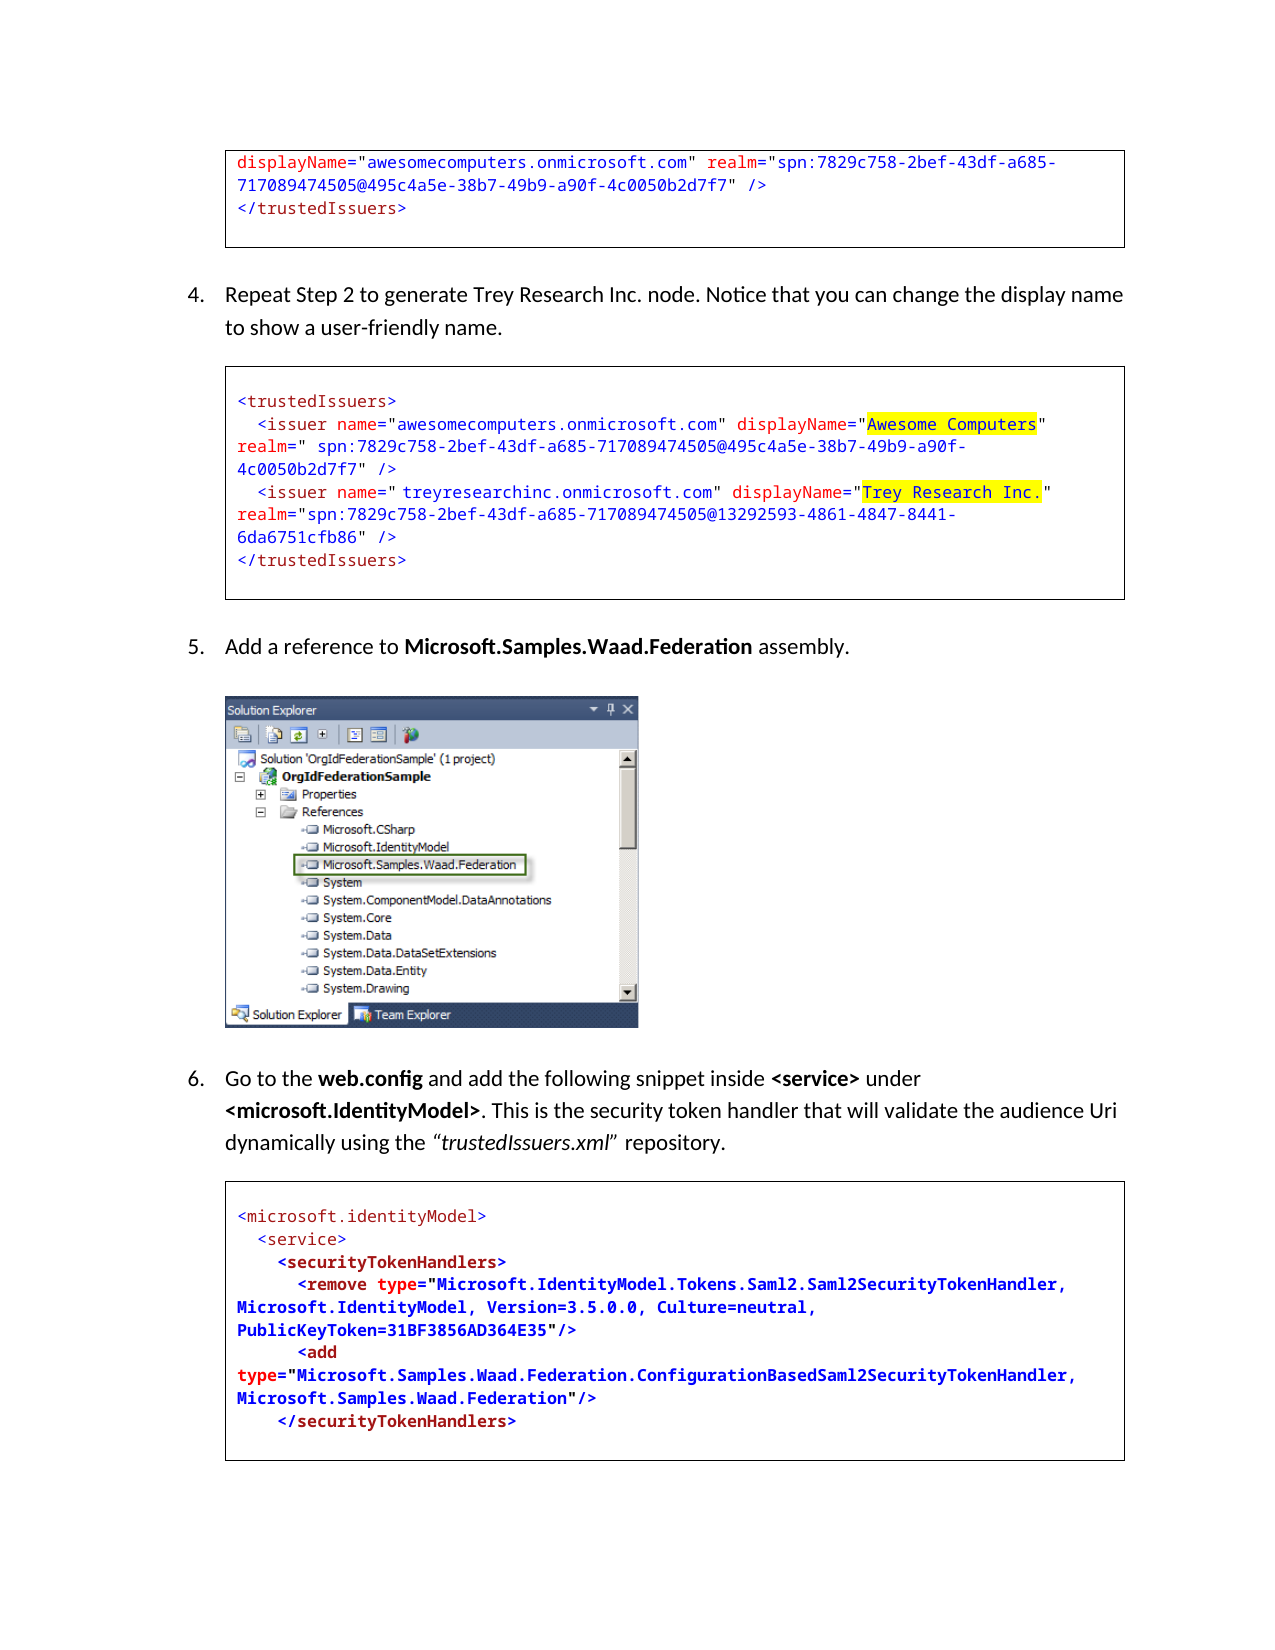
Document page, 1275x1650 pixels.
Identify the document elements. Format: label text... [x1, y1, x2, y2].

table_header <trustedIssuers> <issuer name="awesomecomputers.onmicrosoft.com" displayName="Awesome Computers" realm=" spn:7829c758-2bef-43df-a685-717089474505@495c4a5e-38b7-49b9-a90f-4c0050b2d7f7" /> <issuer name=" treyresearchinc.onmicrosoft.com" displayName="Trey Research Inc." realm="spn:7829c758-2bef-43df-a685-717089474505@13292593-4861-4847-8441-6da6751cfb86" /> </trustedIssuers> [226, 367, 1124, 599]
list Go to the web.config and add the following snippet inside <service> under <microsoft.IdentityModel>. This is the security token handler that will validate the audience Uri dynamically using the “trustedIssuers.xml” repository. [187, 1064, 1125, 1156]
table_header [226, 151, 1124, 247]
list Repeat Step 2 to generate Trey Research Inc. node. Notice that you can change the display name to show a user-friendly name. [187, 280, 1125, 341]
table_header <microsoft.identityModel> <service> <securityTokenHandlers> <remove type="Microsoft.IdentityModel.Tokens.Saml2.Saml2SecurityTokenHandler, Microsoft.IdentityModel, Version=3.5.0.0, Culture=neutral, PublicKeyToken=31BF3856AD364E35"/> <add type="Microsoft.Samples.Waad.Federation.ConfigurationBasedSaml2SecurityTokenHandler, Microsoft.Samples.Waad.Federation"/> </securityTokenHandlers> [226, 1182, 1124, 1460]
picture [225, 696, 639, 1028]
